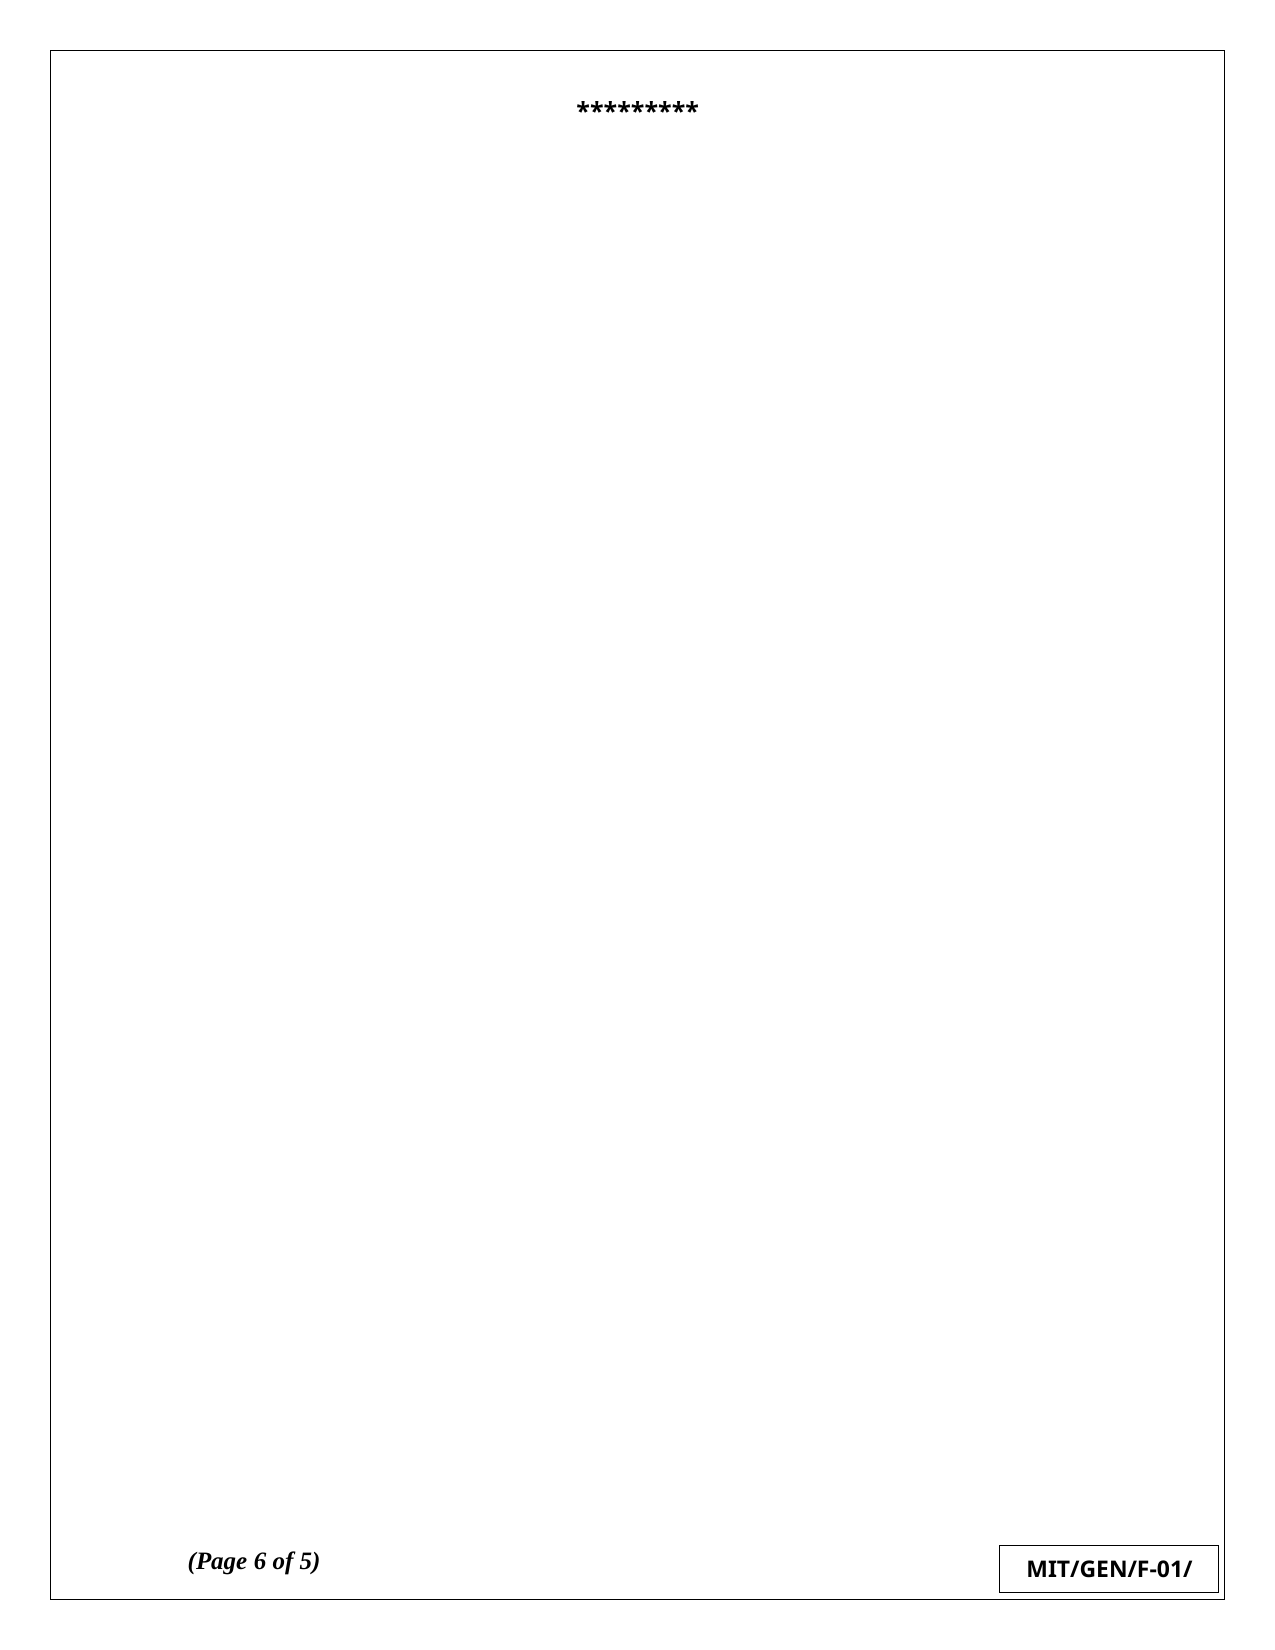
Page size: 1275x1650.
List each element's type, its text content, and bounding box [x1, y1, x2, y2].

text ********* [187, 93, 1087, 127]
